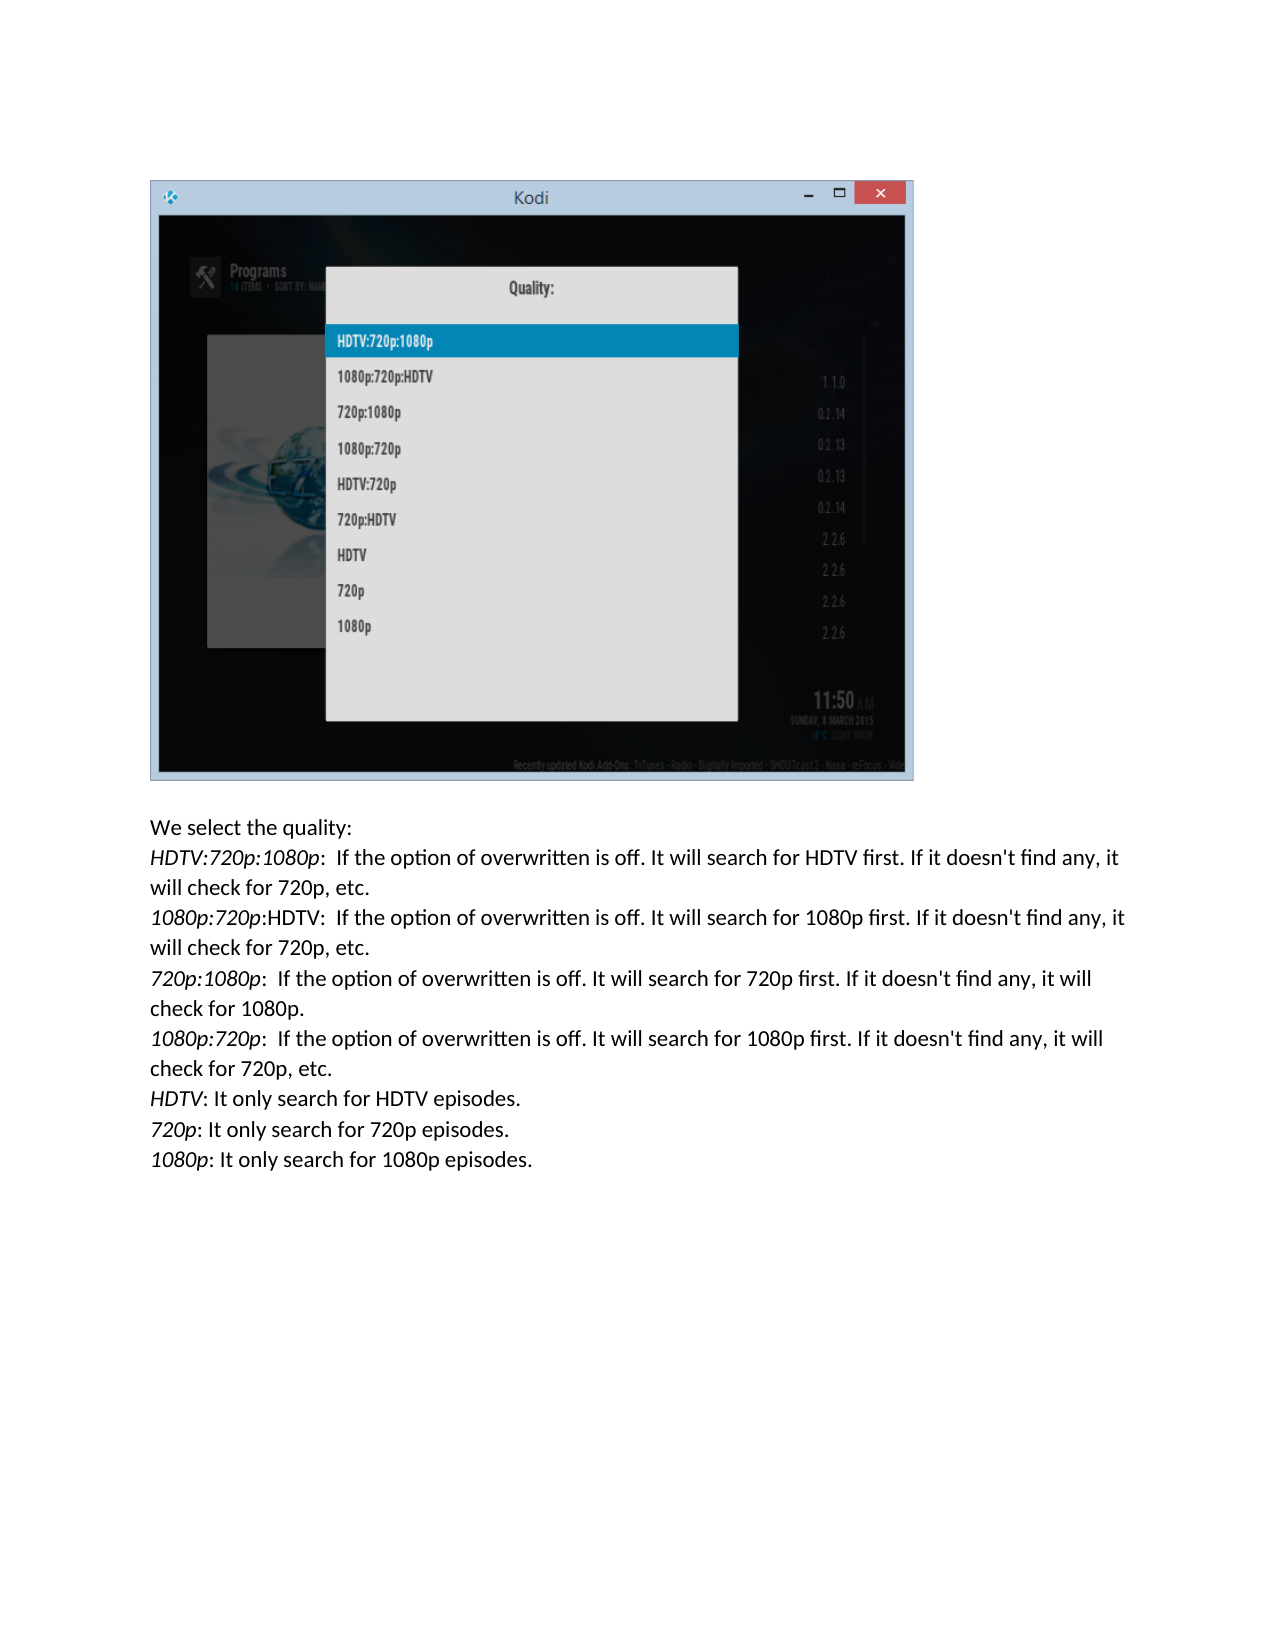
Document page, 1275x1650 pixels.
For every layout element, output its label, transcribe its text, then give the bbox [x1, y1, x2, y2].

text 1080p: It only search for 1080p episodes. [150, 1145, 1130, 1173]
text We select the quality: [150, 813, 1130, 841]
text HDTV: It only search for HDTV episodes. [150, 1084, 1130, 1112]
text 1080p:720p:HDTV: If the option of overwritten is off. It will search for 1080p first. If it doesn't find any, it will check for 720p, etc. [150, 903, 1130, 961]
text 1080p:720p: If the option of overwritten is off. It will search for 1080p first. If it doesn't find any, it will check for 720p, etc. [150, 1024, 1130, 1082]
picture [150, 180, 914, 781]
text 720p: It only search for 720p episodes. [150, 1115, 1130, 1143]
text 720p:1080p: If the option of overwritten is off. It will search for 720p first. If it doesn't find any, it will check for 1080p. [150, 964, 1130, 1022]
text HDTV:720p:1080p: If the option of overwritten is off. It will search for HDTV first. If it doesn't find any, it will check for 720p, etc. [150, 843, 1130, 901]
